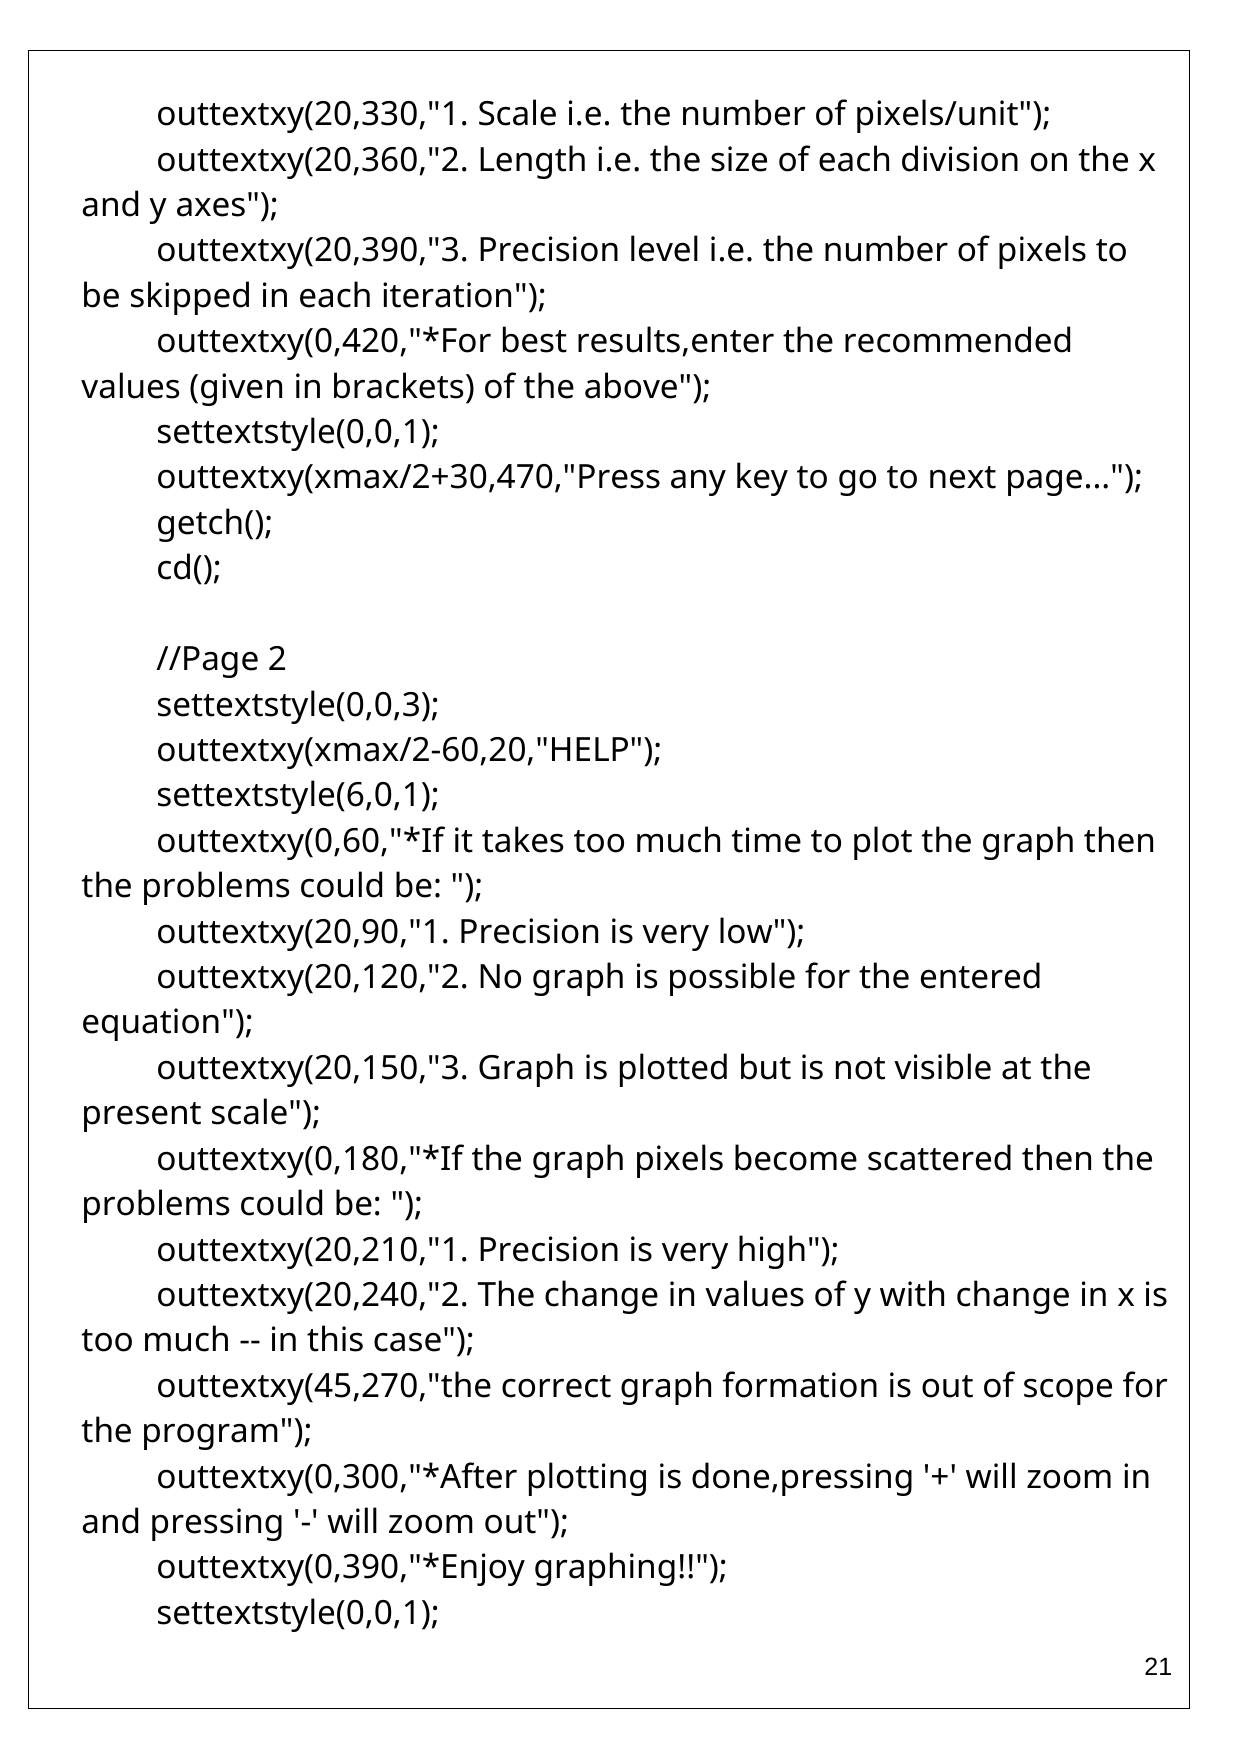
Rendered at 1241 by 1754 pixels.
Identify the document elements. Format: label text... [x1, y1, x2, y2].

text outtextxy(0,300,"*After plotting is done,pressing '+' will zoom in and pressing '-' will zoom out"); [81, 1452, 1172, 1543]
text outtextxy(20,240,"2. The change in values of y with change in x is too much -- in this case"); [81, 1271, 1172, 1362]
text outtextxy(0,420,"*For best results,enter the recommended values (given in brackets) of the above"); [81, 317, 1172, 408]
text outtextxy(20,360,"2. Length i.e. the size of each division on the x and y axes"); [81, 135, 1172, 226]
text outtextxy(20,210,"1. Precision is very high"); [81, 1225, 1172, 1271]
text outtextxy(20,390,"3. Precision level i.e. the number of pixels to be skipped in each iteration"); [81, 226, 1172, 317]
text outtextxy(20,120,"2. No graph is possible for the entered equation"); [81, 953, 1172, 1044]
text outtextxy(0,390,"*Enjoy graphing!!"); [81, 1543, 1172, 1589]
text settextstyle(6,0,1); [81, 771, 1172, 817]
text outtextxy(20,90,"1. Precision is very low"); [81, 907, 1172, 953]
text outtextxy(xmax/2+30,470,"Press any key to go to next page..."); [81, 453, 1172, 499]
text outtextxy(45,270,"the correct graph formation is out of scope for the program"); [81, 1362, 1172, 1452]
text outtextxy(xmax/2-60,20,"HELP"); [81, 726, 1172, 771]
text outtextxy(20,150,"3. Graph is plotted but is not visible at the present scale"); [81, 1044, 1172, 1134]
text getch(); [81, 499, 1172, 544]
text settextstyle(0,0,1); [81, 1589, 1172, 1634]
text settextstyle(0,0,3); [81, 680, 1172, 726]
text cd(); [81, 544, 1172, 589]
text outtextxy(0,180,"*If the graph pixels become scattered then the problems could be: "); [81, 1134, 1172, 1225]
text settextstyle(0,0,1); [81, 408, 1172, 453]
text //Page 2 [81, 635, 1172, 680]
text outtextxy(20,330,"1. Scale i.e. the number of pixels/unit"); [81, 90, 1172, 135]
text outtextxy(0,60,"*If it takes too much time to plot the graph then the problems could be: "); [81, 817, 1172, 907]
